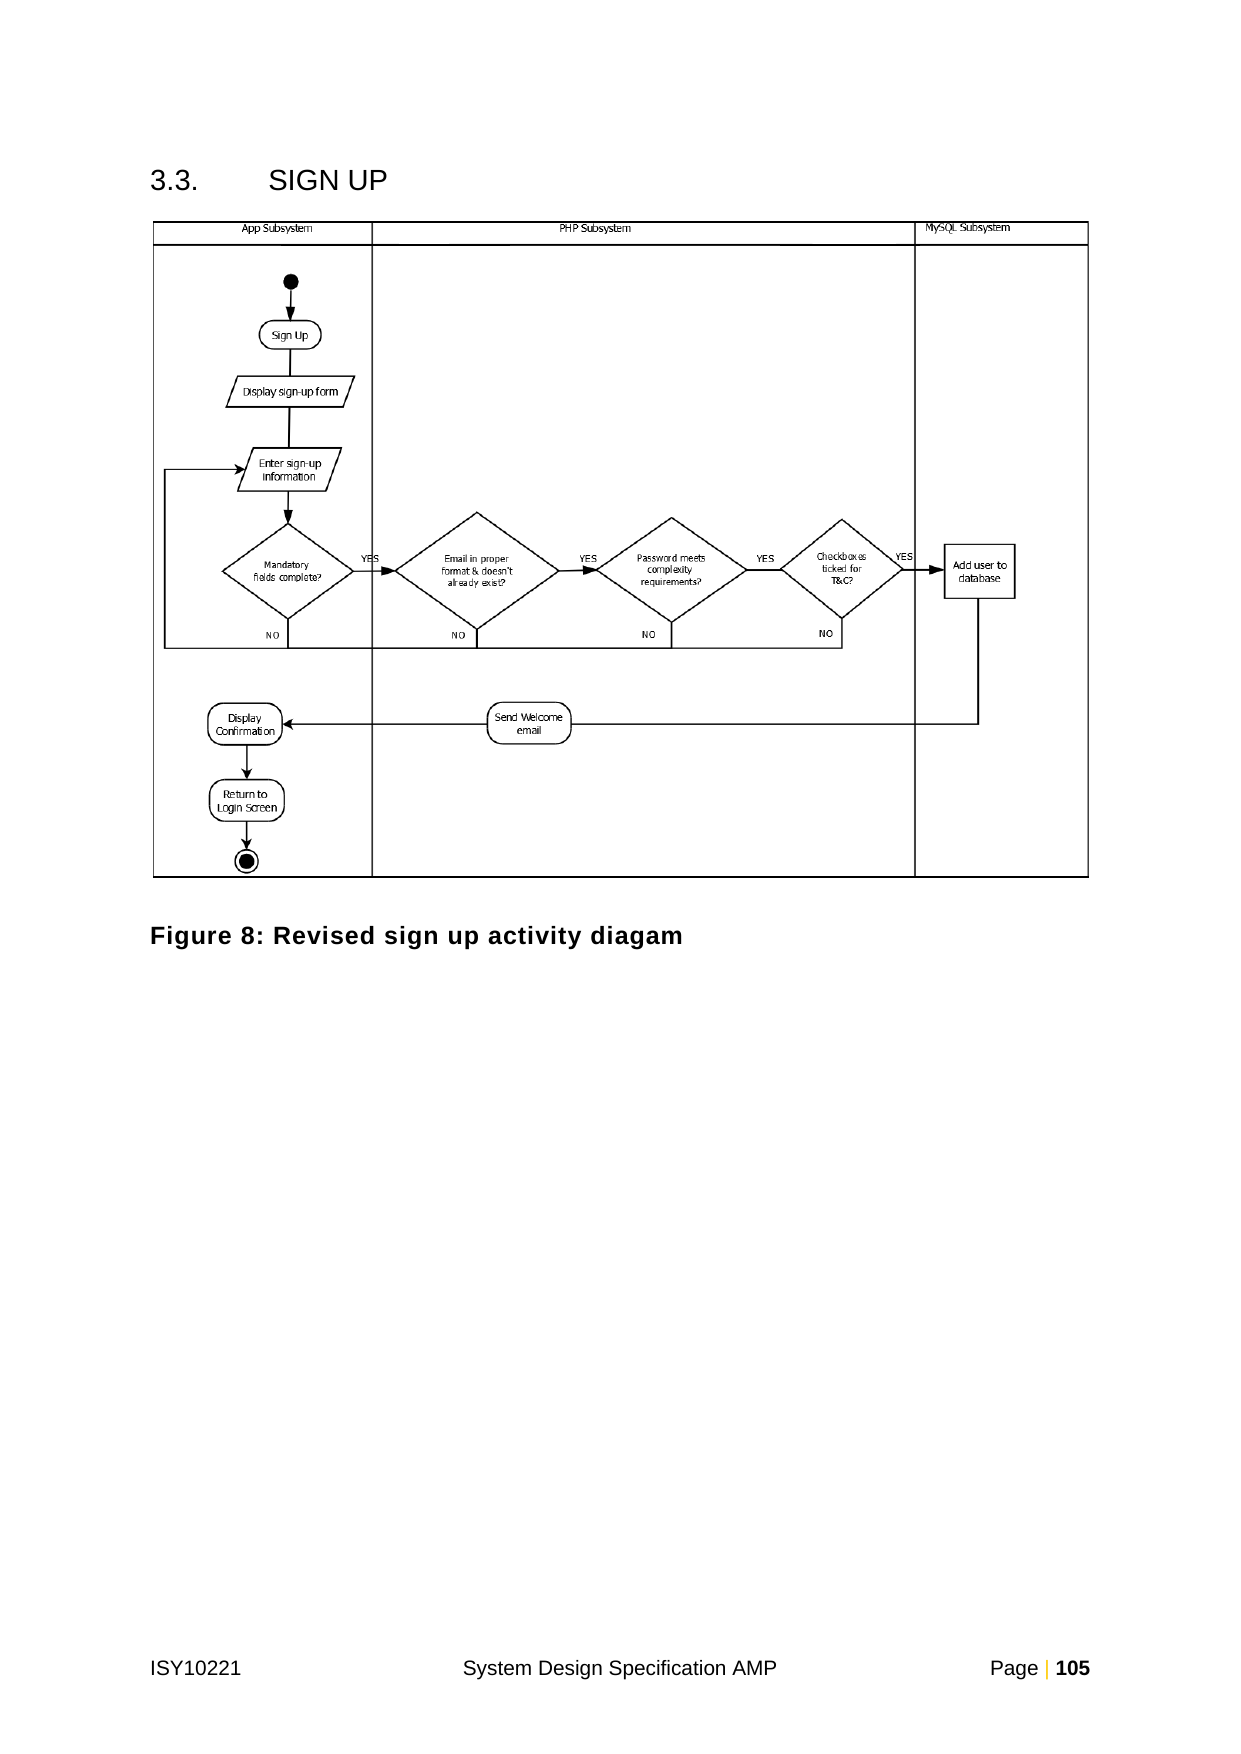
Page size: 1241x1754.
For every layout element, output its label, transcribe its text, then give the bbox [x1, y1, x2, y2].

picture [150, 221, 1091, 882]
text Figure 8: Revised sign up activity diagam [150, 921, 1090, 950]
subtitle Sign up [150, 162, 1090, 196]
